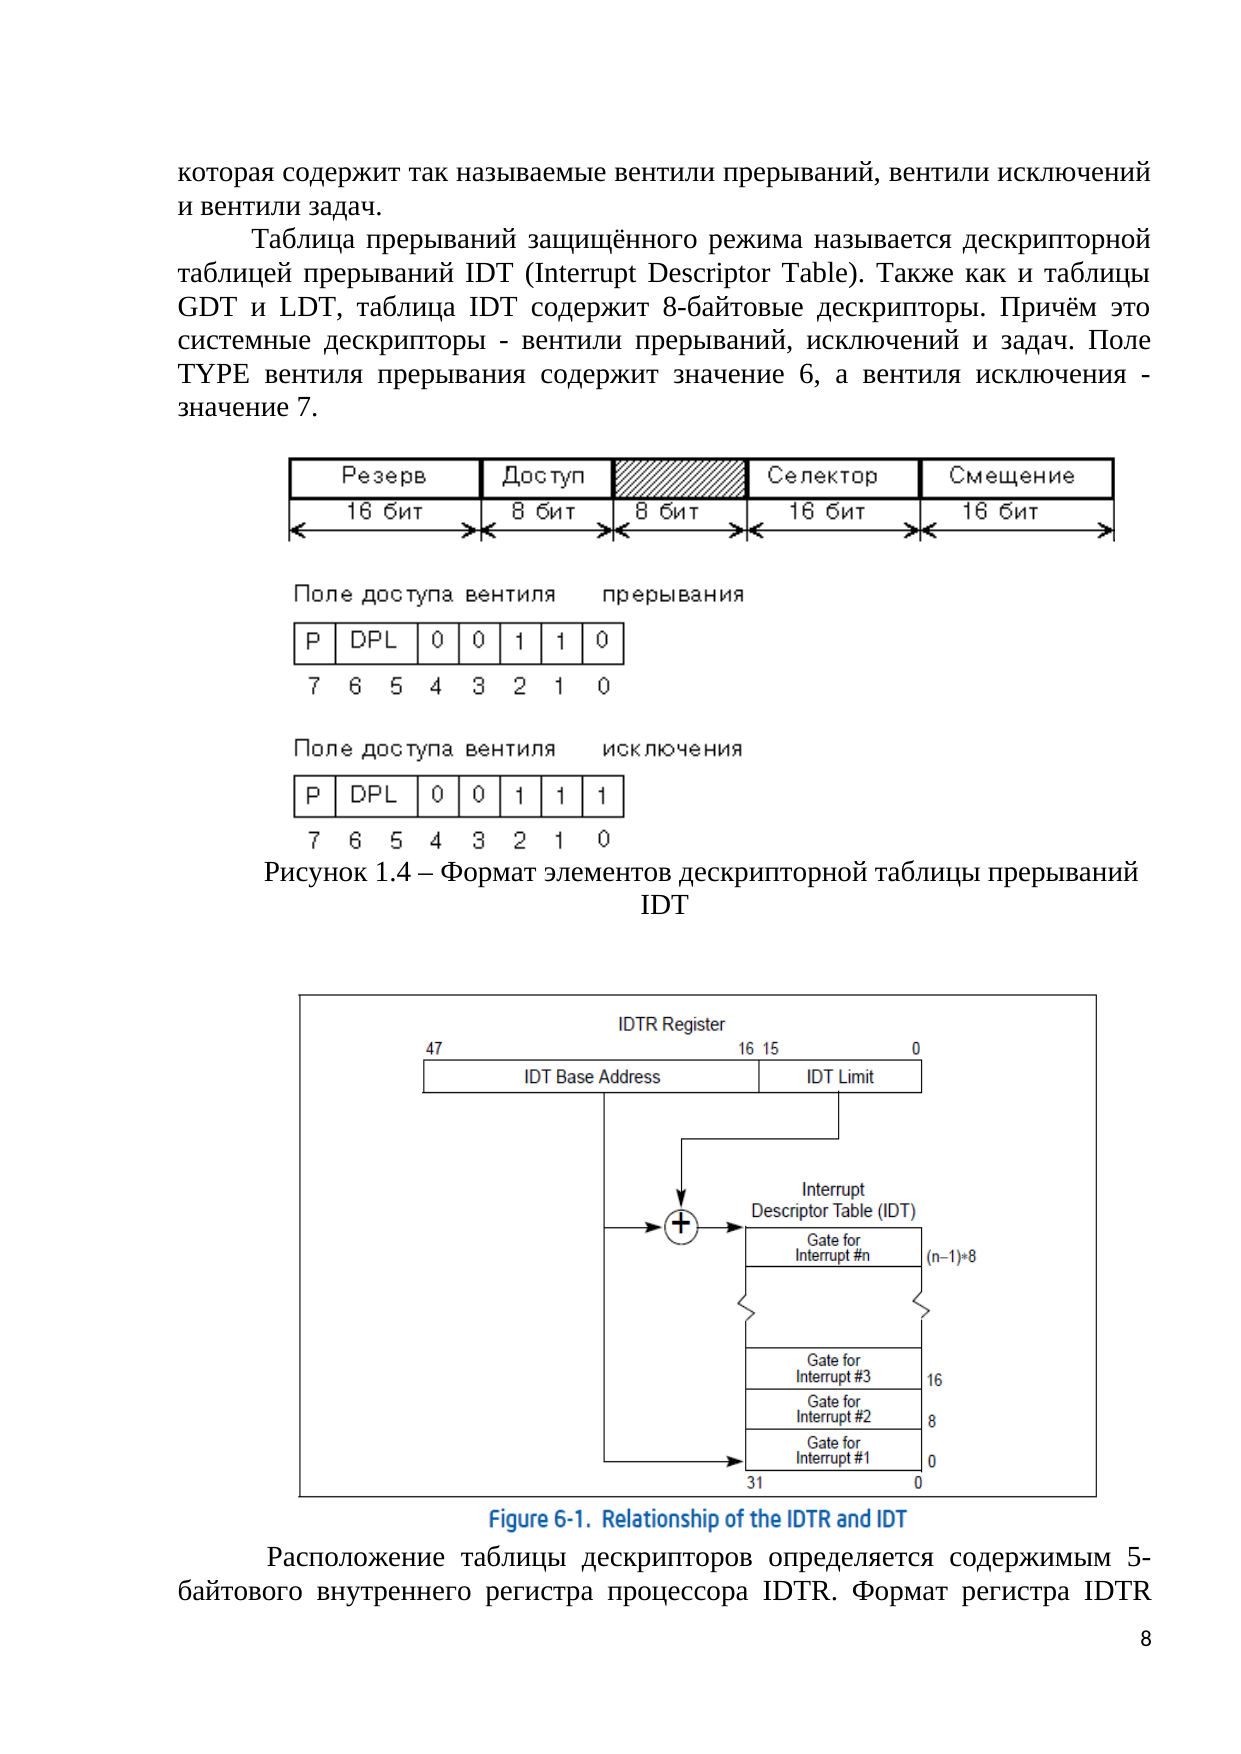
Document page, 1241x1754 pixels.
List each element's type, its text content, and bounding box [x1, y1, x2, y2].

text Рисунок 1.4 – Формат элементов дескрипторной таблицы прерываний IDT [177, 854, 1152, 921]
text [177, 154, 1152, 222]
text Таблица прерываний защищённого режима называется дескрипторной таблицей прерываний IDT (Interrupt Descriptor Table). Также как и таблицы GDT и LDT, таблица IDT содержит 8-байтовые дескрипторы. Причём это системные дескрипторы - вентили прерываний, исключений и задач. Поле TYPE вентиля прерывания содержит значение 6, а вентиля исключения - значение 7. [177, 222, 1152, 423]
picture [295, 988, 1108, 1540]
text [177, 1539, 1152, 1606]
